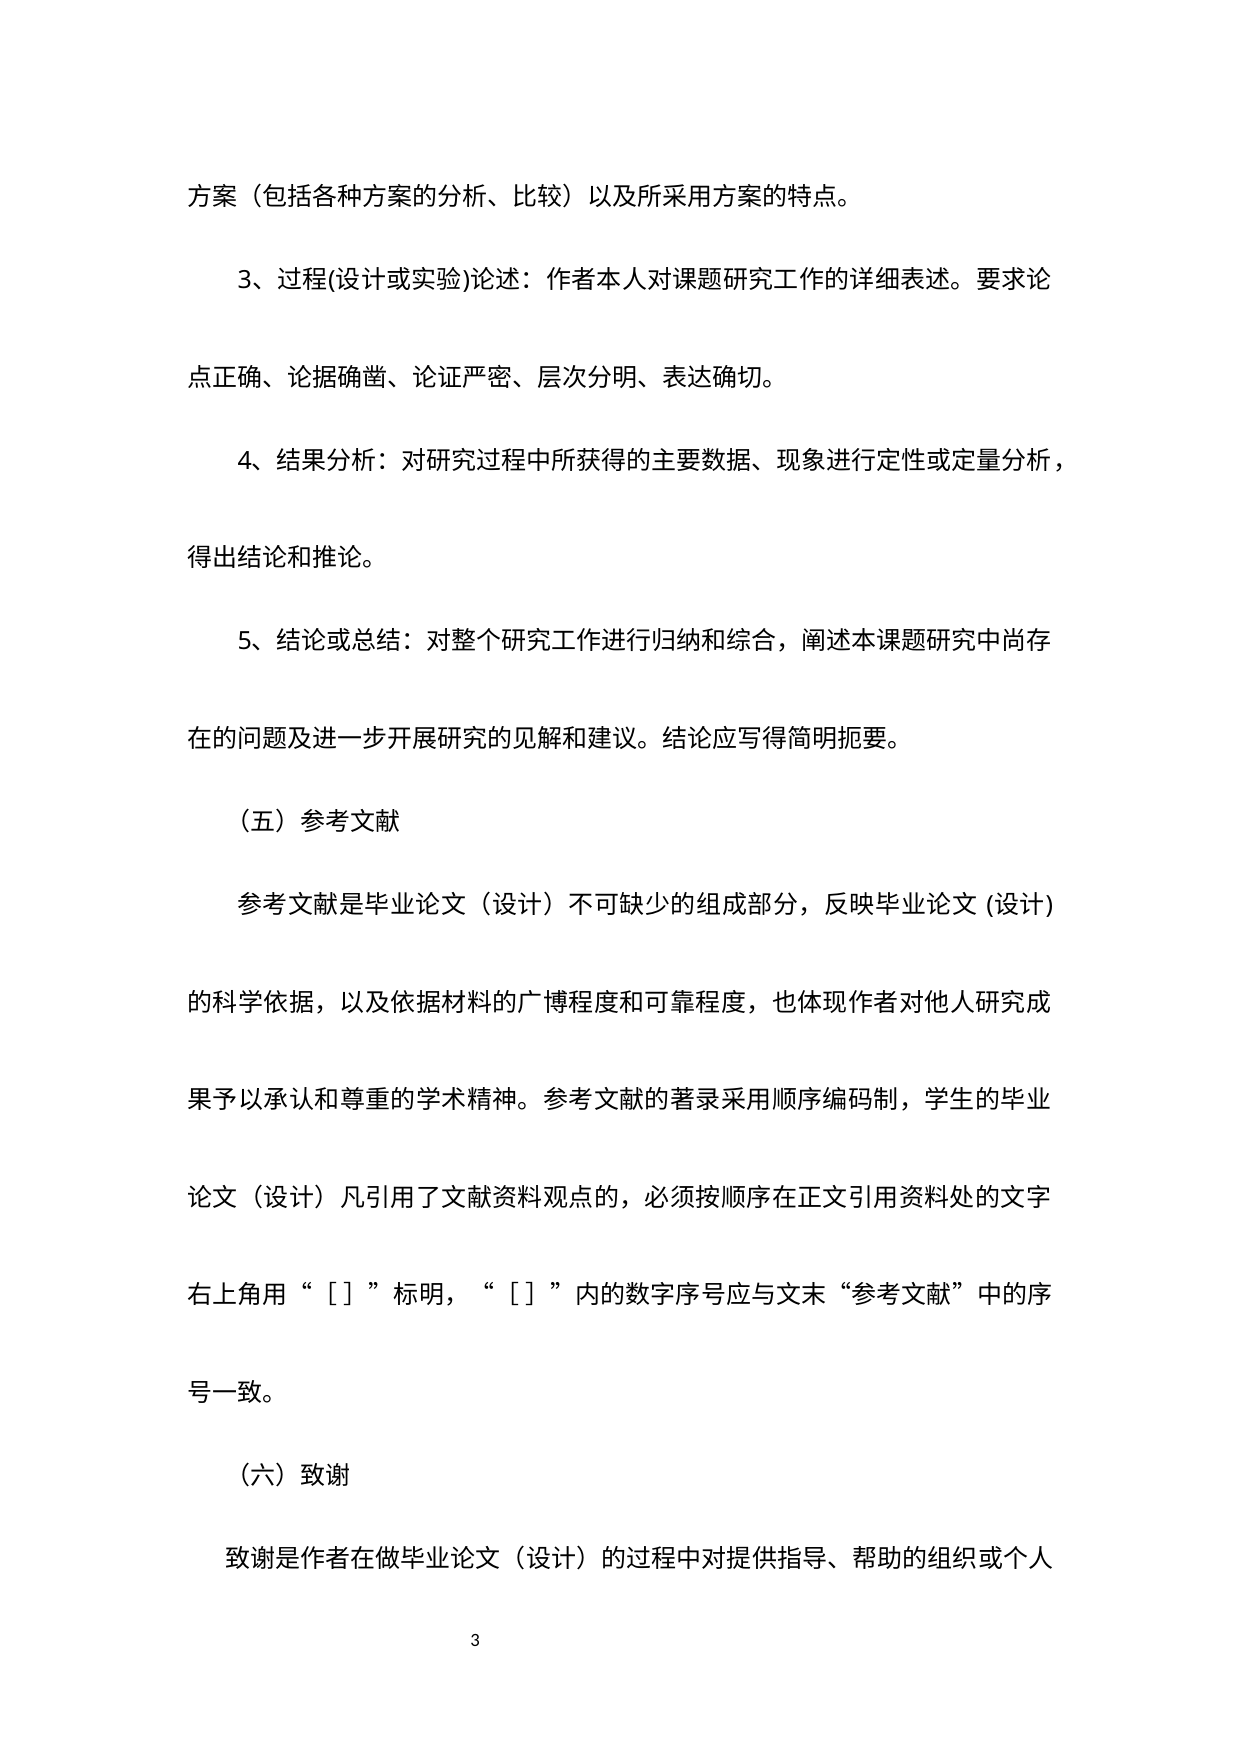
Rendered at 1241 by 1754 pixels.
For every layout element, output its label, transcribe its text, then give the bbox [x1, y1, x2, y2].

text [187, 1524, 1053, 1589]
text 3、过程(设计或实验)论述：作者本人对课题研究工作的详细表述。要求论点正确、论据确凿、论证严密、层次分明、表达确切。 [187, 245, 1053, 408]
text 参考文献是毕业论文（设计）不可缺少的组成部分，反映毕业论文 (设计)的科学依据，以及依据材料的广博程度和可靠程度，也体现作者对他人研究成果予以承认和尊重的学术精神。参考文献的著录采用顺序编码制，学生的毕业论文（设计）凡引用了文献资料观点的，必须按顺序在正文引用资料处的文字右上角用“［ ］”标明，“［ ］”内的数字序号应与文末“参考文献”中的序号一致。 [187, 870, 1053, 1423]
text （五）参考文献 [187, 787, 1053, 852]
text 5、结论或总结：对整个研究工作进行归纳和综合，阐述本课题研究中尚存在的问题及进一步开展研究的见解和建议。结论应写得简明扼要。 [187, 606, 1053, 769]
text 4、结果分析：对研究过程中所获得的主要数据、现象进行定性或定量分析，得出结论和推论。 [187, 426, 1053, 588]
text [187, 162, 1053, 227]
text （六）致谢 [187, 1441, 1053, 1506]
